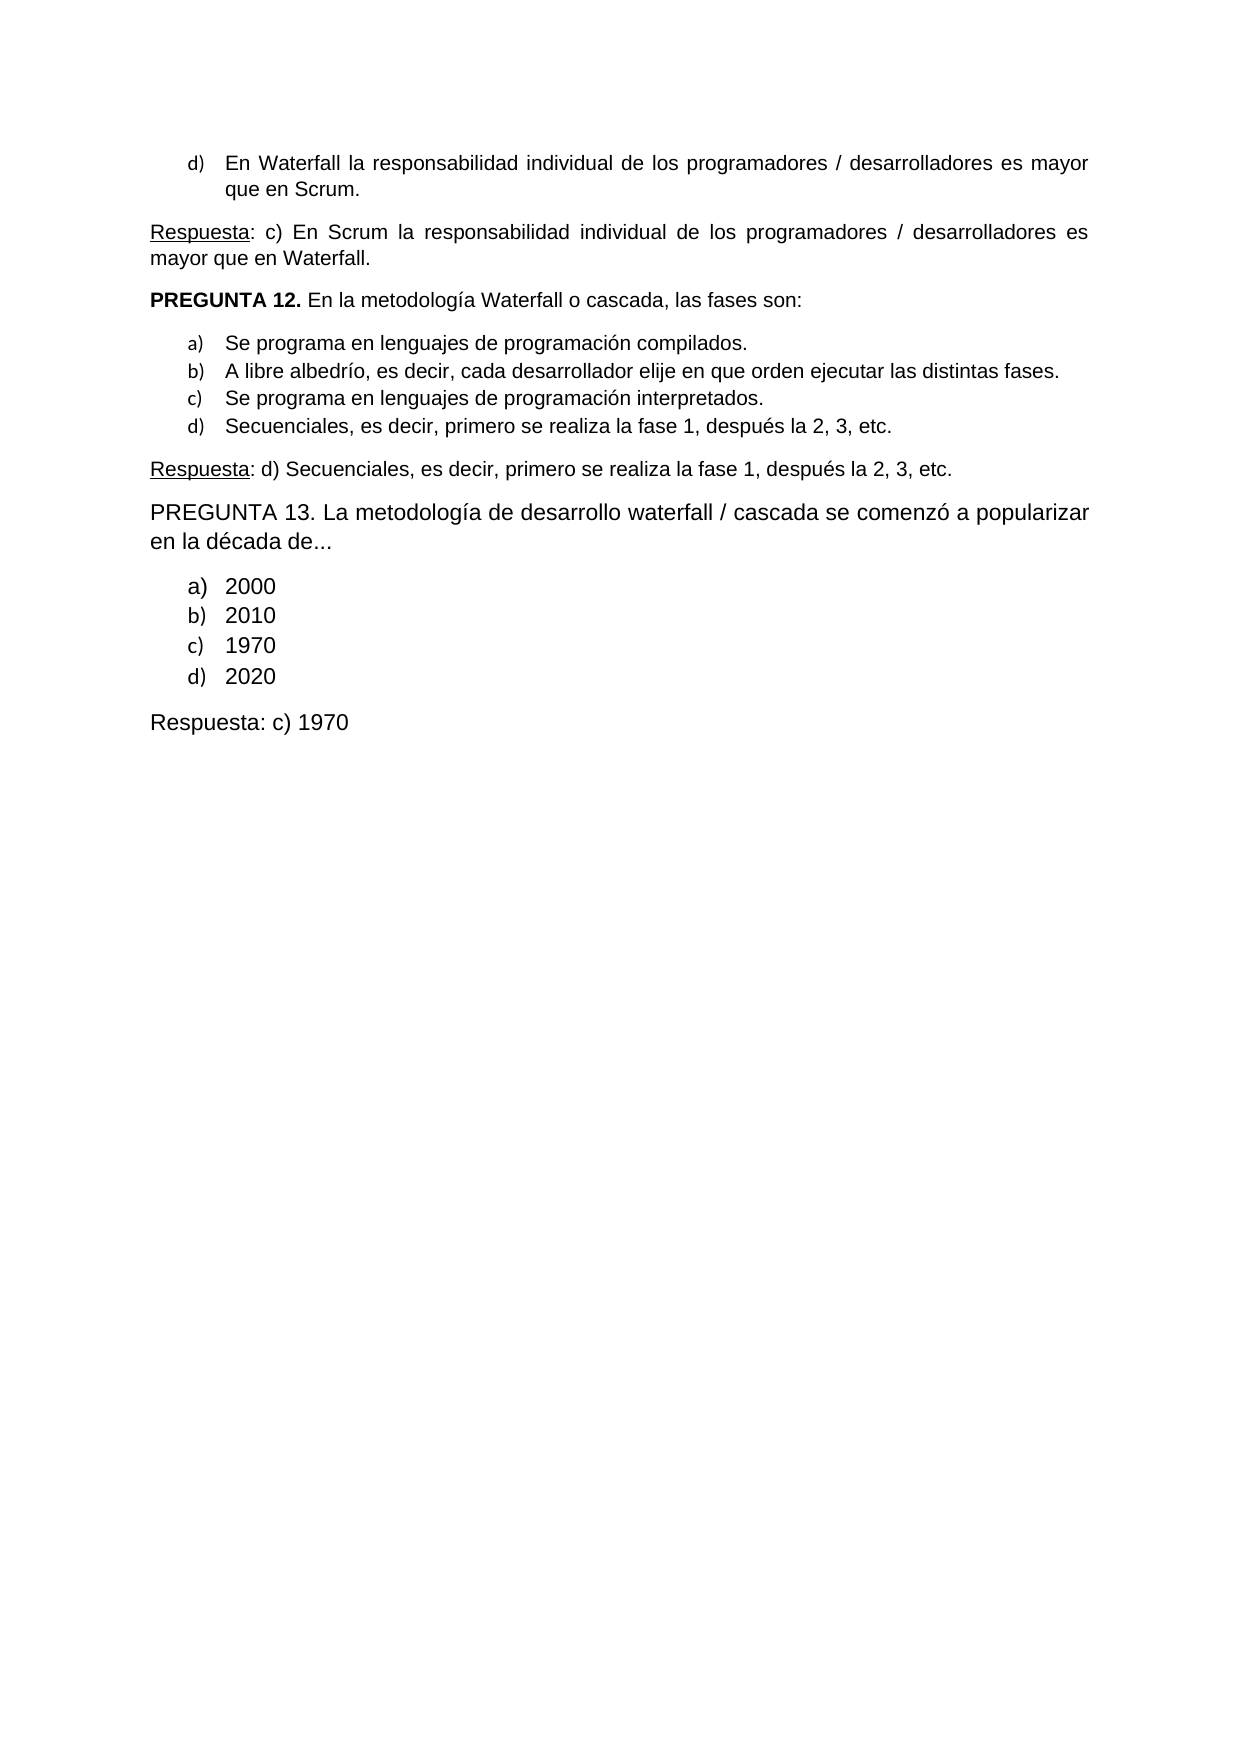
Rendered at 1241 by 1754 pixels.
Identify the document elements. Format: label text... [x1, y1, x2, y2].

list A libre albedrío, es decir, cada desarrollador elije en que orden ejecutar las distintas fases. [187, 358, 1090, 383]
list 2000 [187, 573, 1090, 599]
list Se programa en lenguajes de programación interpretados. [187, 385, 1090, 411]
text Respuesta: c) En Scrum la responsabilidad individual de los programadores / desarrolladores es mayor que en Waterfall. [150, 220, 1090, 269]
list 2020 [187, 662, 1090, 690]
text PREGUNTA 12. En la metodología Waterfall o cascada, las fases son: [150, 288, 1090, 312]
list 2010 [187, 601, 1090, 629]
list Se programa en lenguajes de programación compilados. [187, 331, 1090, 356]
list 1970 [187, 632, 1090, 659]
list En Waterfall la responsabilidad individual de los programadores / desarrolladores es mayor que en Scrum. [187, 150, 1090, 201]
text Respuesta: d) Secuenciales, es decir, primero se realiza la fase 1, después la 2, 3, etc. [150, 457, 1090, 481]
list Secuenciales, es decir, primero se realiza la fase 1, después la 2, 3, etc. [187, 413, 1090, 438]
text Respuesta: c) 1970 [150, 709, 1090, 735]
text PREGUNTA 13. La metodología de desarrollo waterfall / cascada se comenzó a popularizar en la década de... [150, 499, 1090, 554]
